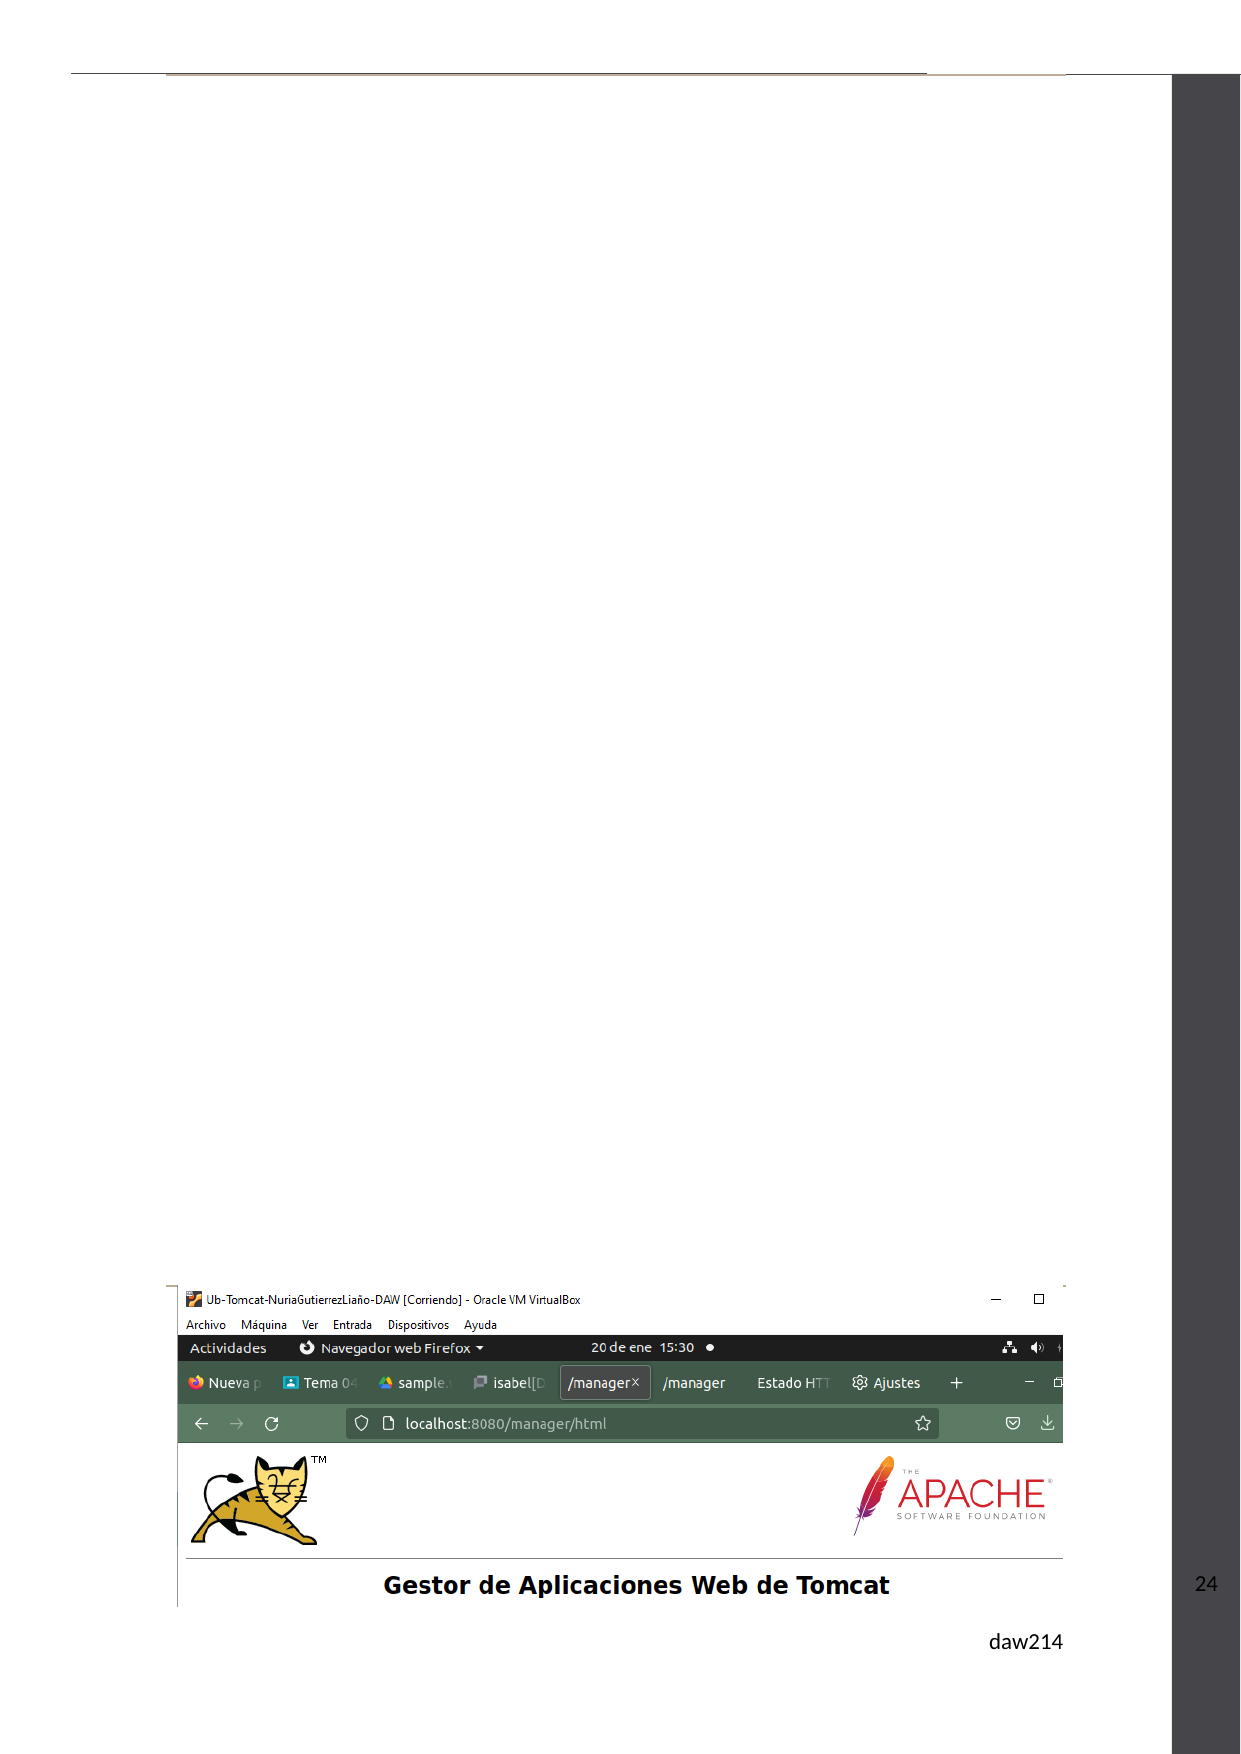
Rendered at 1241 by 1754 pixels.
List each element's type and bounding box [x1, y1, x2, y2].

picture [177, 1285, 1063, 1607]
